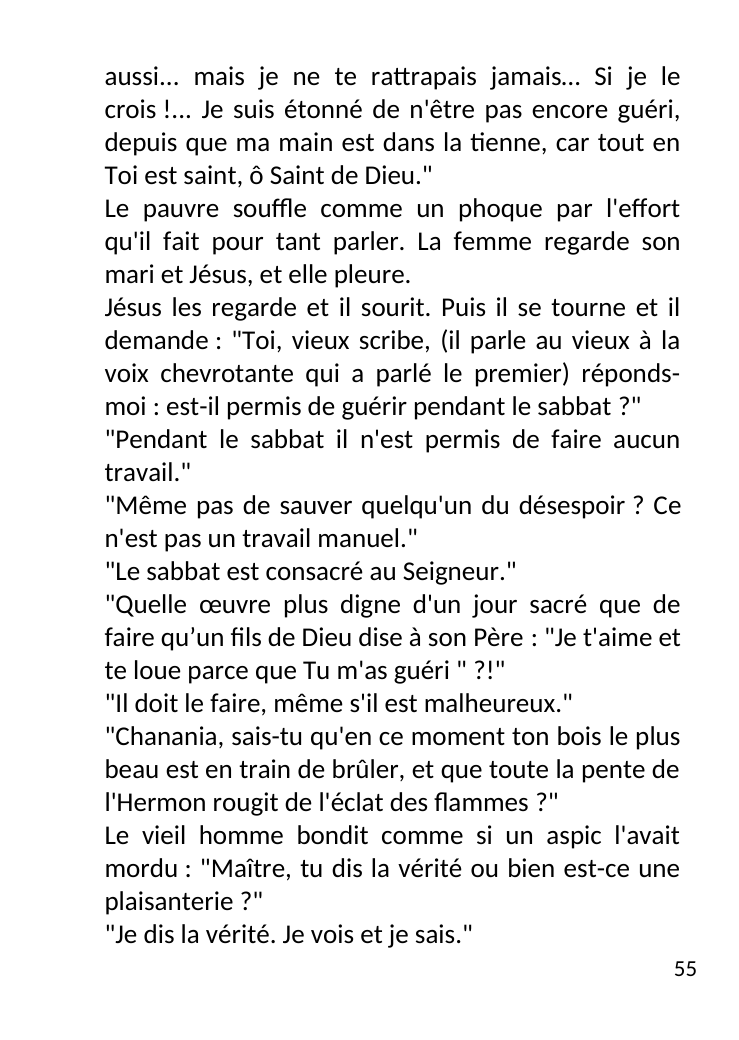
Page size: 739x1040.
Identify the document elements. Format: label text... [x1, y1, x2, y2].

text "Même pas de sauver quelqu'un du désespoir ? Ce n'est pas un travail manuel." [104, 488, 681, 554]
text Jésus les regarde et il sourit. Puis il se tourne et il demande : "Toi, vieux scribe, (il parle au vieux à la voix chevrotante qui a parlé le premier) réponds-moi : est-il permis de guérir pendant le sabbat ?" [104, 290, 681, 422]
text "Le sabbat est consacré au Seigneur." [104, 554, 681, 587]
text "Il doit le faire, même s'il est malheureux." [104, 686, 681, 719]
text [104, 59, 681, 191]
text "Pendant le sabbat il n'est permis de faire aucun travail." [104, 422, 681, 488]
text Le vieil homme bondit comme si un aspic l'avait mordu : "Maître, tu dis la vérité ou bien est-ce une plaisanterie ?" [104, 818, 681, 918]
text "Quelle œuvre plus digne d'un jour sacré que de faire qu’un fils de Dieu dise à son Père : "Je t'aime et te loue parce que Tu m'as guéri " ?!" [104, 587, 681, 686]
text Le pauvre souffle comme un phoque par l'effort qu'il fait pour tant parler. La femme regarde son mari et Jésus, et elle pleure. [104, 191, 681, 290]
text "Chanania, sais-tu qu'en ce moment ton bois le plus beau est en train de brûler, et que toute la pente de l'Hermon rougit de l'éclat des flammes ?" [104, 719, 681, 818]
text "Je dis la vérité. Je vois et je sais." [104, 918, 681, 951]
